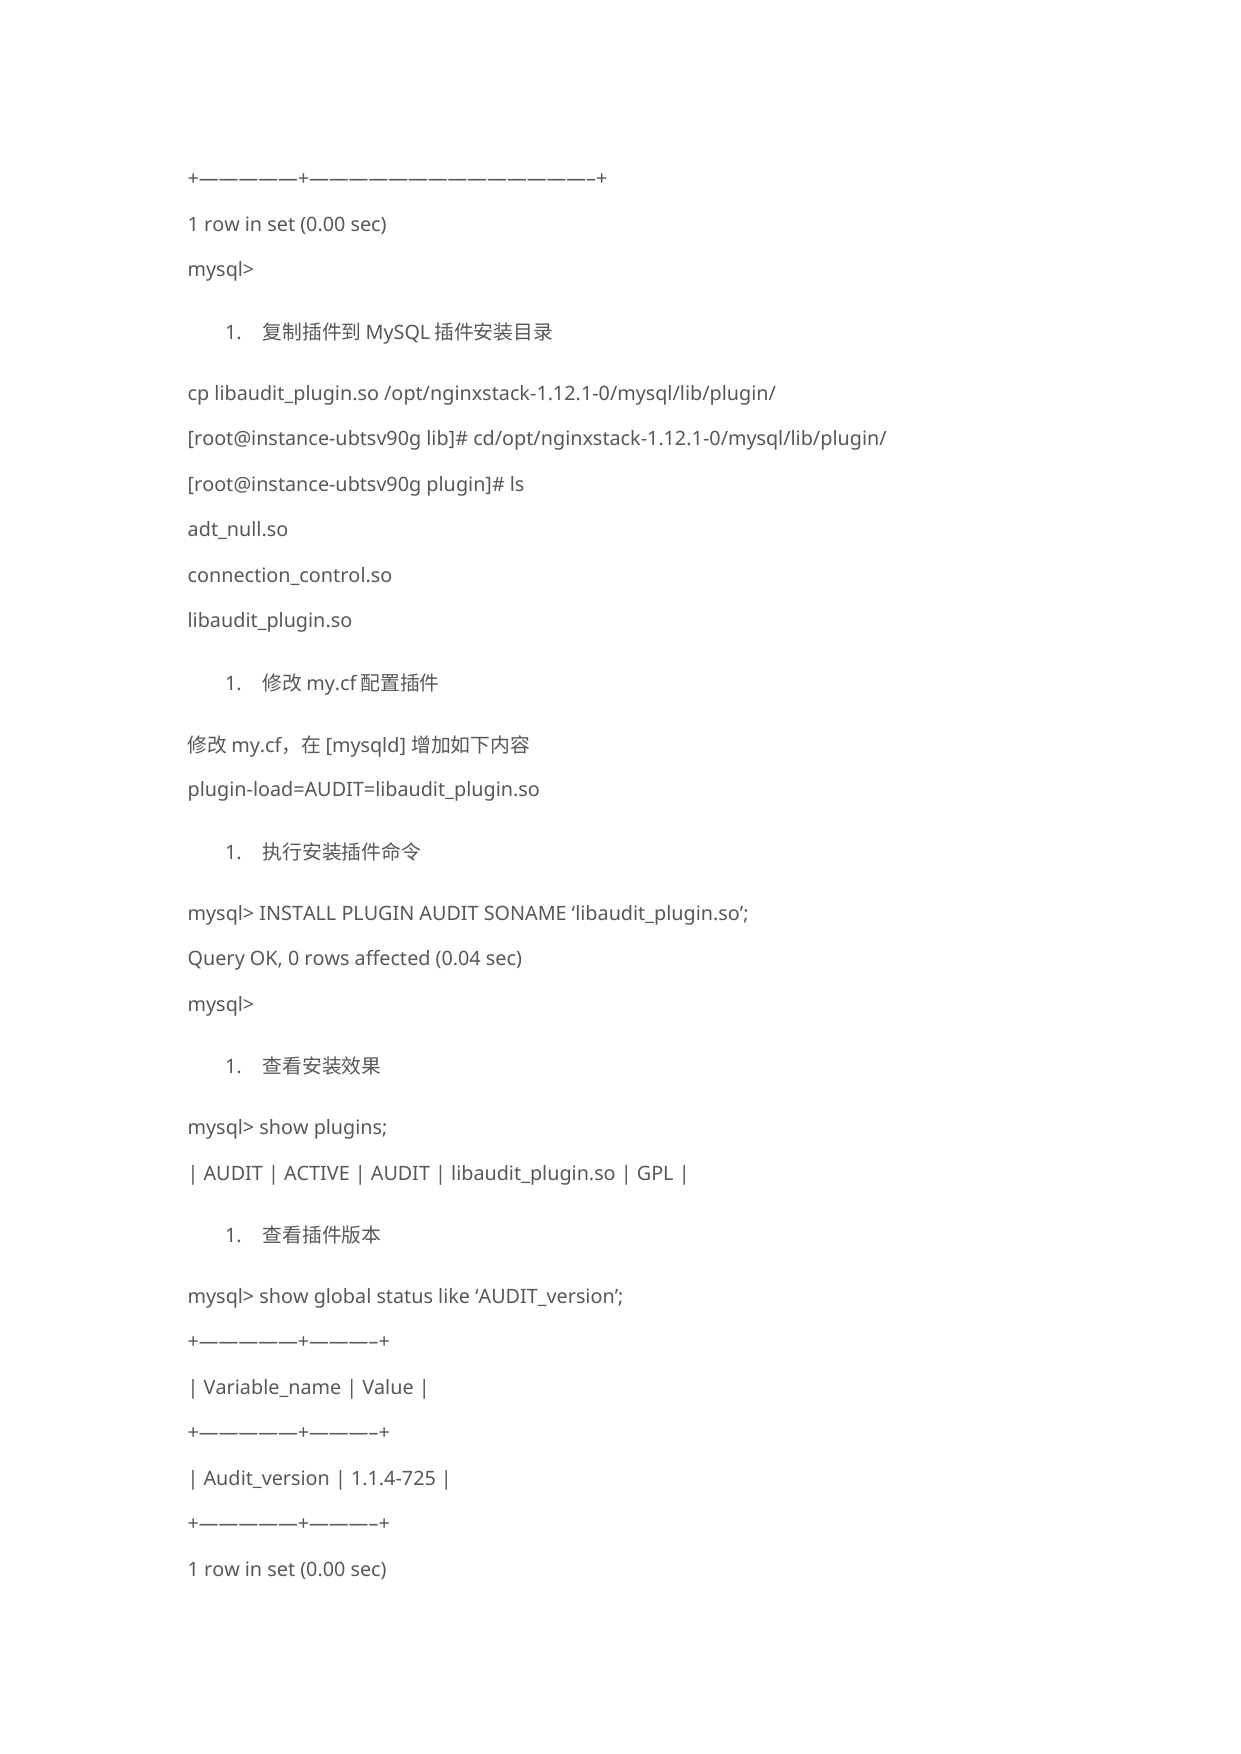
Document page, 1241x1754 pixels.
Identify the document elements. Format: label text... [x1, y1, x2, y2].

text cp libaudit_plugin.so /opt/nginxstack-1.12.1-0/mysql/lib/plugin/ [187, 376, 1053, 409]
text 修改my.cf，在 [mysqld] 增加如下内容 [187, 727, 1053, 760]
list 复制插件到MySQL插件安装目录 [225, 315, 1053, 347]
text plugin-load=AUDIT=libaudit_plugin.so [187, 773, 1053, 805]
text [root@instance-ubtsv90g lib]# cd/opt/nginxstack-1.12.1-0/mysql/lib/plugin/ [187, 422, 1053, 454]
text | Variable_name | Value | [187, 1370, 1053, 1403]
text 1 row in set (0.00 sec) [187, 207, 1053, 240]
text libaudit_plugin.so [187, 604, 1053, 636]
text 1 row in set (0.00 sec) [187, 1552, 1053, 1585]
text +—————+———–+ [187, 1507, 1053, 1539]
text [root@instance-ubtsv90g plugin]# ls [187, 467, 1053, 500]
text mysql> show global status like ‘AUDIT_version’; [187, 1279, 1053, 1312]
list 查看插件版本 [225, 1218, 1053, 1250]
text +—————+——————————————–+ [187, 162, 1053, 194]
text mysql> [187, 987, 1053, 1020]
text +—————+———–+ [187, 1325, 1053, 1357]
list 修改my.cf配置插件 [225, 666, 1053, 698]
text | Audit_version | 1.1.4-725 | [187, 1461, 1053, 1494]
text connection_control.so [187, 558, 1053, 591]
list 执行安装插件命令 [225, 834, 1053, 867]
text mysql> INSTALL PLUGIN AUDIT SONAME ‘libaudit_plugin.so’; [187, 896, 1053, 929]
text mysql> show plugins; [187, 1111, 1053, 1143]
text +—————+———–+ [187, 1416, 1053, 1448]
list 查看安装效果 [225, 1049, 1053, 1081]
text | AUDIT | ACTIVE | AUDIT | libaudit_plugin.so | GPL | [187, 1156, 1053, 1188]
text adt_null.so [187, 513, 1053, 545]
text mysql> [187, 253, 1053, 286]
text Query OK, 0 rows affected (0.04 sec) [187, 942, 1053, 974]
